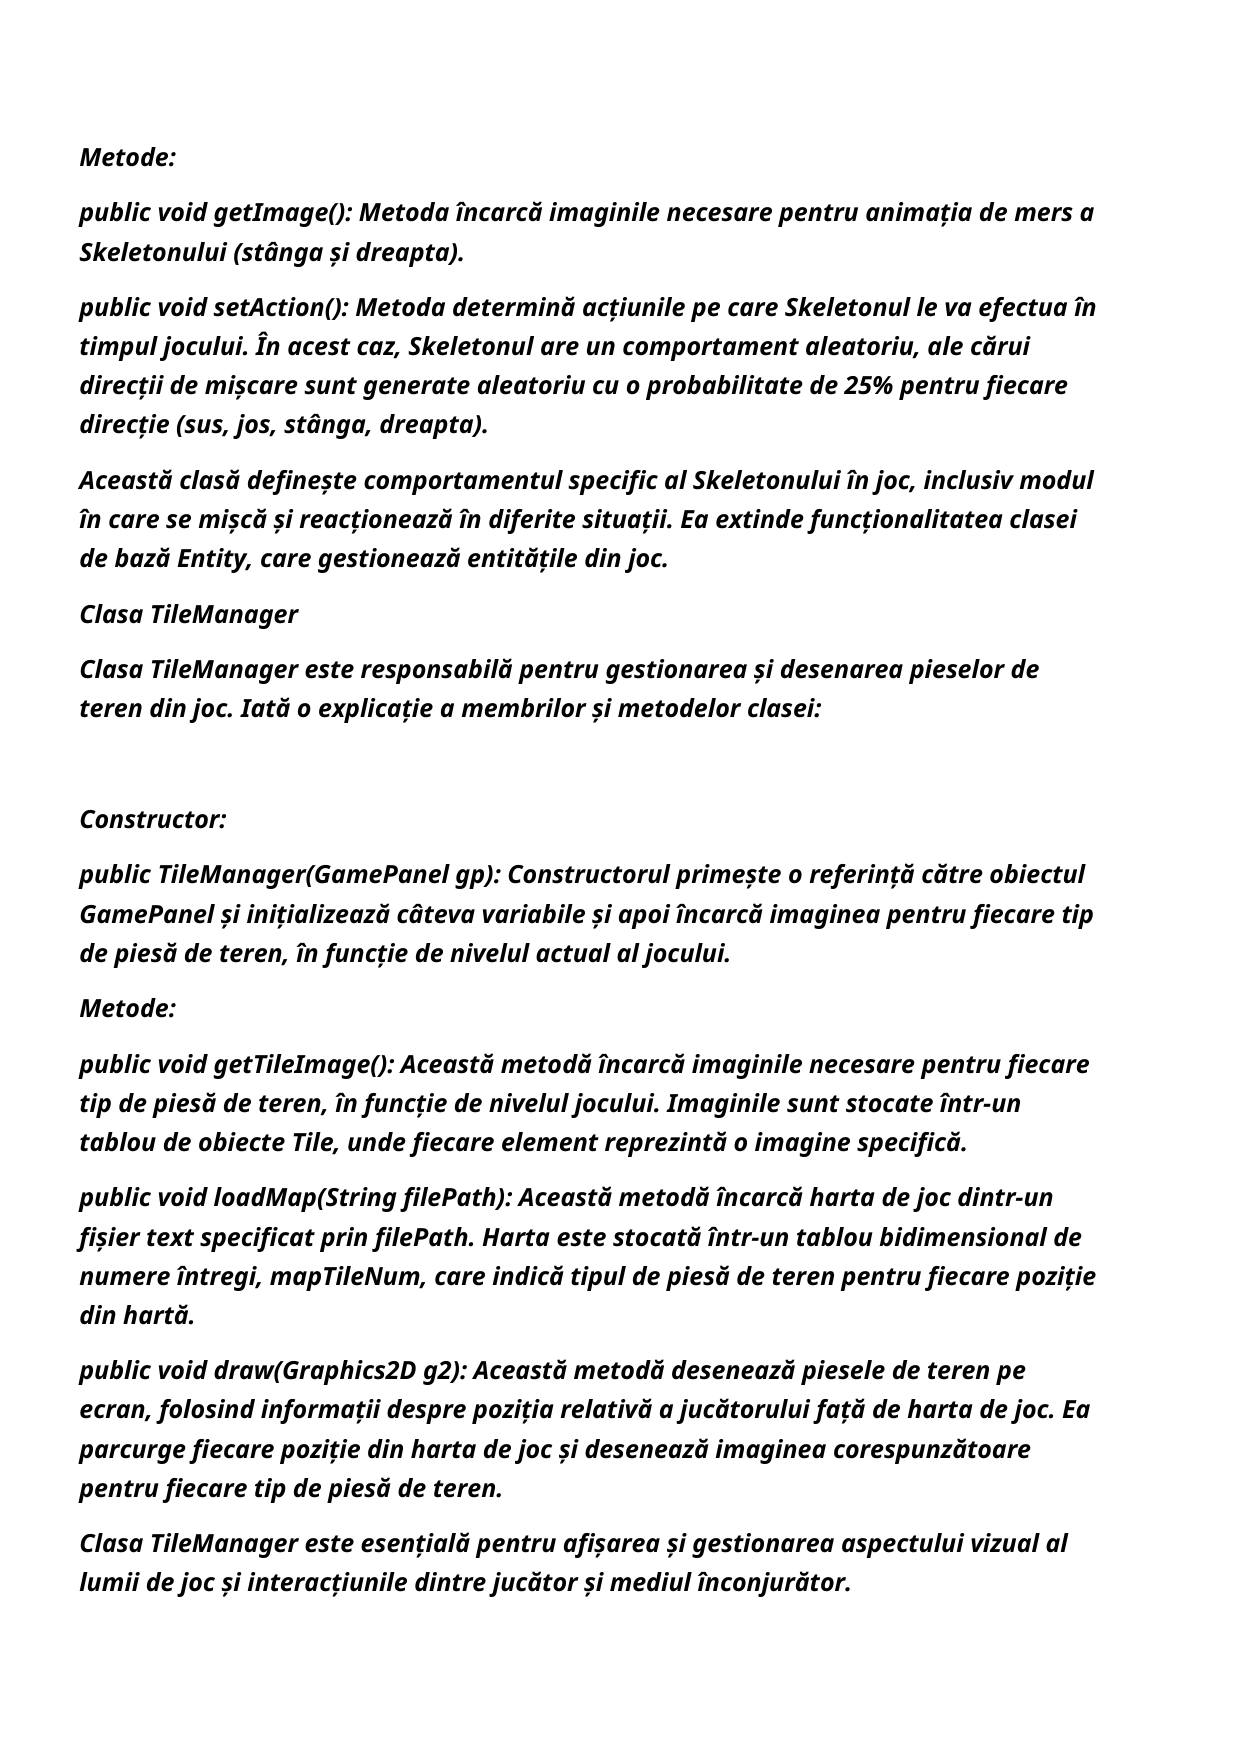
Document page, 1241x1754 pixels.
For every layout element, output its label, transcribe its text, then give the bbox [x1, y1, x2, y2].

text public void getTileImage(): Această metodă încarcă imaginile necesare pentru fiecare tip de piesă de teren, în funcție de nivelul jocului. Imaginile sunt stocate într-un tablou de obiecte Tile, unde fiecare element reprezintă o imagine specifică. [79, 1046, 1103, 1159]
text Clasa TileManager este responsabilă pentru gestionarea și desenarea pieselor de teren din joc. Iată o explicație a membrilor și metodelor clasei: [79, 652, 1103, 725]
text public TileManager(GamePanel gp): Constructorul primește o referință către obiectul GamePanel și inițializează câteva variabile și apoi încarcă imaginea pentru fiecare tip de piesă de teren, în funcție de nivelul actual al jocului. [79, 857, 1103, 969]
text public void getImage(): Metoda încarcă imaginile necesare pentru animația de mers a Skeletonului (stânga și dreapta). [79, 195, 1103, 268]
text Această clasă definește comportamentul specific al Skeletonului în joc, inclusiv modul în care se mișcă și reacționează în diferite situații. Ea extinde funcționalitatea clasei de bază Entity, care gestionează entitățile din joc. [79, 462, 1103, 575]
text Metode: [79, 139, 1103, 174]
text public void draw(Graphics2D g2): Această metodă desenează piesele de teren pe ecran, folosind informații despre poziția relativă a jucătorului față de harta de joc. Ea parcurge fiecare poziție din harta de joc și desenează imaginea corespunzătoare pentru fiecare tip de piesă de teren. [79, 1353, 1103, 1504]
text Metode: [79, 991, 1103, 1025]
text Clasa TileManager [79, 596, 1103, 630]
text public void setAction(): Metoda determină acțiunile pe care Skeletonul le va efectua în timpul jocului. În acest caz, Skeletonul are un comportament aleatoriu, ale cărui direcții de mișcare sunt generate aleatoriu cu o probabilitate de 25% pentru fiecare direcție (sus, jos, stânga, dreapta). [79, 289, 1103, 441]
text Constructor: [79, 802, 1103, 836]
text Clasa TileManager este esențială pentru afișarea și gestionarea aspectului vizual al lumii de joc și interacțiunile dintre jucător și mediul înconjurător. [79, 1526, 1103, 1599]
text public void loadMap(String filePath): Această metodă încarcă harta de joc dintr-un fișier text specificat prin filePath. Harta este stocată într-un tablou bidimensional de numere întregi, mapTileNum, care indică tipul de piesă de teren pentru fiecare poziție din hartă. [79, 1180, 1103, 1332]
